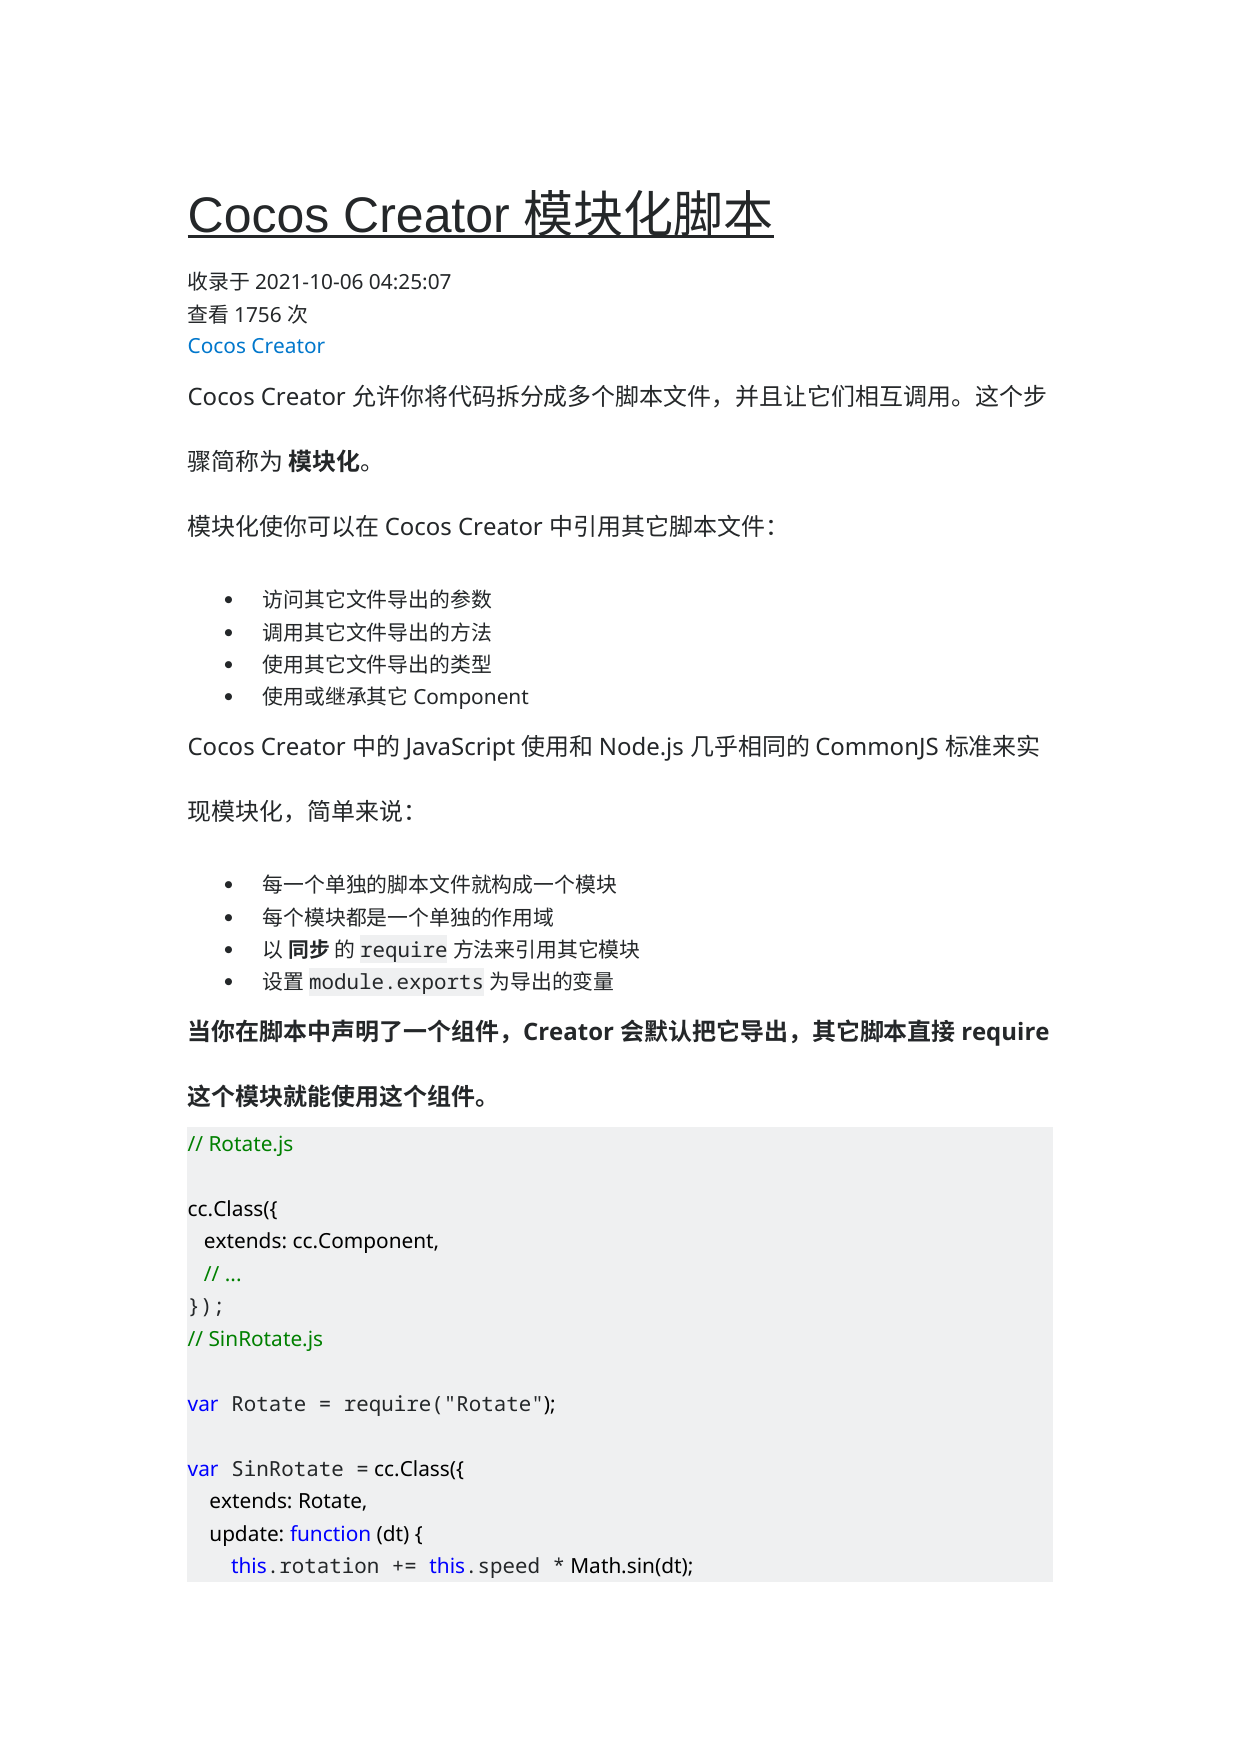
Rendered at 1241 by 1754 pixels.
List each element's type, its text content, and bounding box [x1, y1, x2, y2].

text Cocos Creator 允许你将代码拆分成多个脚本文件，并且让它们相互调用。这个步骤简称为 模块化。 [187, 362, 1053, 492]
text Cocos Creator [187, 329, 1053, 362]
list 以 同步 的 require 方法来引用其它模块 [225, 932, 1053, 964]
text cc.Class({ [187, 1192, 1053, 1224]
list 使用其它文件导出的类型 [225, 647, 1053, 679]
text var Rotate = require("Rotate"); [187, 1387, 1053, 1419]
text update: function (dt) { [187, 1517, 1053, 1549]
text this.rotation += this.speed * Math.sin(dt); [187, 1549, 1053, 1582]
text // Rotate.js [187, 1127, 1053, 1159]
text 收录于 2021-10-06 04:25:07 [187, 264, 1053, 297]
text 查看 1756 次 [187, 297, 1053, 329]
list 每一个单独的脚本文件就构成一个模块 [225, 867, 1053, 899]
list 设置 module.exports 为导出的变量 [225, 964, 1053, 997]
list 调用其它文件导出的方法 [225, 614, 1053, 647]
text 当你在脚本中声明了一个组件，Creator 会默认把它导出，其它脚本直接 require 这个模块就能使用这个组件。 [187, 997, 1053, 1127]
list 每个模块都是一个单独的作用域 [225, 899, 1053, 932]
text 模块化使你可以在 Cocos Creator 中引用其它脚本文件： [187, 492, 1053, 557]
text extends: Rotate, [187, 1484, 1053, 1517]
text Cocos Creator 中的 JavaScript 使用和 Node.js 几乎相同的 CommonJS 标准来实现模块化，简单来说： [187, 712, 1053, 842]
text extends: cc.Component, [187, 1224, 1053, 1257]
text var SinRotate = cc.Class({ [187, 1452, 1053, 1484]
list 使用或继承其它 Component [225, 679, 1053, 712]
list 访问其它文件导出的参数 [225, 582, 1053, 614]
text // SinRotate.js [187, 1322, 1053, 1354]
text Cocos Creator 模块化脚本 [187, 162, 1053, 259]
text // ... [187, 1257, 1053, 1289]
text }); [187, 1289, 1053, 1322]
